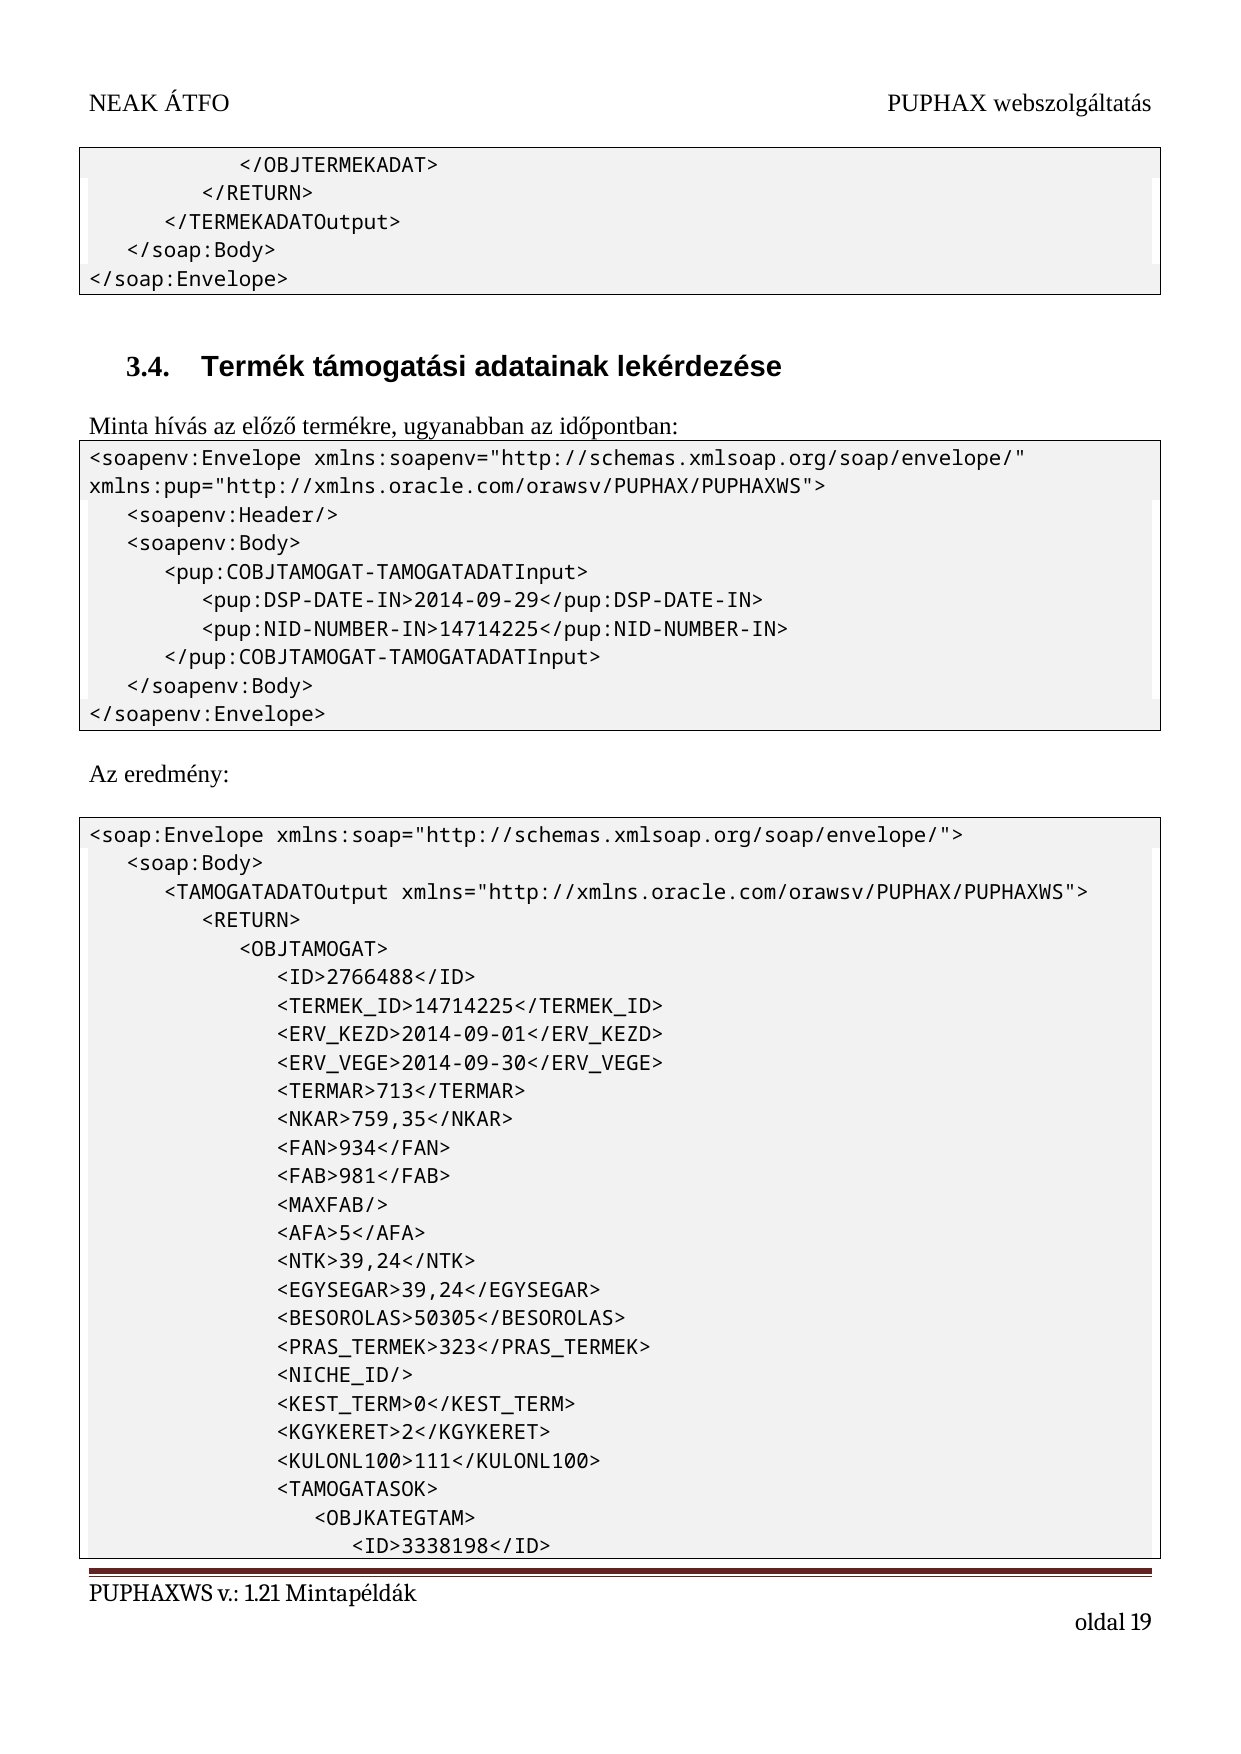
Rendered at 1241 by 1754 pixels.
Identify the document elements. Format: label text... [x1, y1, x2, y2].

text <NICHE_ID/> [88, 1360, 1152, 1389]
text <RETURN> [88, 905, 1152, 934]
text Minta hívás az előző termékre, ugyanabban az időpontban: [88, 411, 1152, 440]
text <TERMEK_ID>14714225</TERMEK_ID> [88, 991, 1152, 1019]
text </pup:COBJTAMOGAT-TAMOGATADATInput> [88, 642, 1152, 671]
text </OBJTERMEKADAT> [80, 148, 1160, 178]
text </soap:Envelope> [80, 261, 1160, 294]
text <soapenv:Envelope xmlns:soapenv="http://schemas.xmlsoap.org/soap/envelope/" xmlns:pup="http://xmlns.oracle.com/orawsv/PUPHAX/PUPHAXWS"> [80, 441, 1160, 500]
text <soap:Envelope xmlns:soap="http://schemas.xmlsoap.org/soap/envelope/"> [80, 818, 1160, 848]
text <TAMOGATASOK> [88, 1474, 1152, 1503]
text <OBJTAMOGAT> [88, 934, 1152, 962]
text <EGYSEGAR>39,24</EGYSEGAR> [88, 1275, 1152, 1303]
text </TERMEKADATOutput> [88, 207, 1152, 235]
text <ERV_VEGE>2014-09-30</ERV_VEGE> [88, 1048, 1152, 1076]
text <NTK>39,24</NTK> [88, 1247, 1152, 1275]
text <ERV_KEZD>2014-09-01</ERV_KEZD> [88, 1019, 1152, 1048]
text </soapenv:Envelope> [80, 696, 1160, 730]
text </soap:Body> [88, 235, 1152, 261]
text <soapenv:Body> [88, 528, 1152, 557]
text <pup:COBJTAMOGAT-TAMOGATADATInput> [88, 557, 1152, 585]
text <ID>2766488</ID> [88, 962, 1152, 991]
text <FAB>981</FAB> [88, 1161, 1152, 1190]
text Az eredmény: [88, 759, 1152, 788]
text <soapenv:Header/> [88, 500, 1152, 528]
text <KULONL100>111</KULONL100> [88, 1446, 1152, 1474]
text <FAN>934</FAN> [88, 1133, 1152, 1161]
text <ID>3338198</ID> [88, 1531, 1152, 1558]
text <MAXFAB/> [88, 1190, 1152, 1218]
text <pup:DSP-DATE-IN>2014-09-29</pup:DSP-DATE-IN> [88, 585, 1152, 614]
text <TAMOGATADATOutput xmlns="http://xmlns.oracle.com/orawsv/PUPHAX/PUPHAXWS"> [88, 877, 1152, 905]
text <soap:Body> [88, 848, 1152, 877]
text <AFA>5</AFA> [88, 1218, 1152, 1247]
text </RETURN> [88, 178, 1152, 207]
subtitle Termék támogatási adatainak lekérdezése [126, 349, 1152, 383]
text <TERMAR>713</TERMAR> [88, 1076, 1152, 1104]
text <NKAR>759,35</NKAR> [88, 1104, 1152, 1133]
text <BESOROLAS>50305</BESOROLAS> [88, 1303, 1152, 1332]
text <OBJKATEGTAM> [88, 1503, 1152, 1531]
text <KEST_TERM>0</KEST_TERM> [88, 1389, 1152, 1417]
text <pup:NID-NUMBER-IN>14714225</pup:NID-NUMBER-IN> [88, 614, 1152, 642]
text <KGYKERET>2</KGYKERET> [88, 1417, 1152, 1446]
text </soapenv:Body> [88, 671, 1152, 696]
text <PRAS_TERMEK>323</PRAS_TERMEK> [88, 1332, 1152, 1360]
